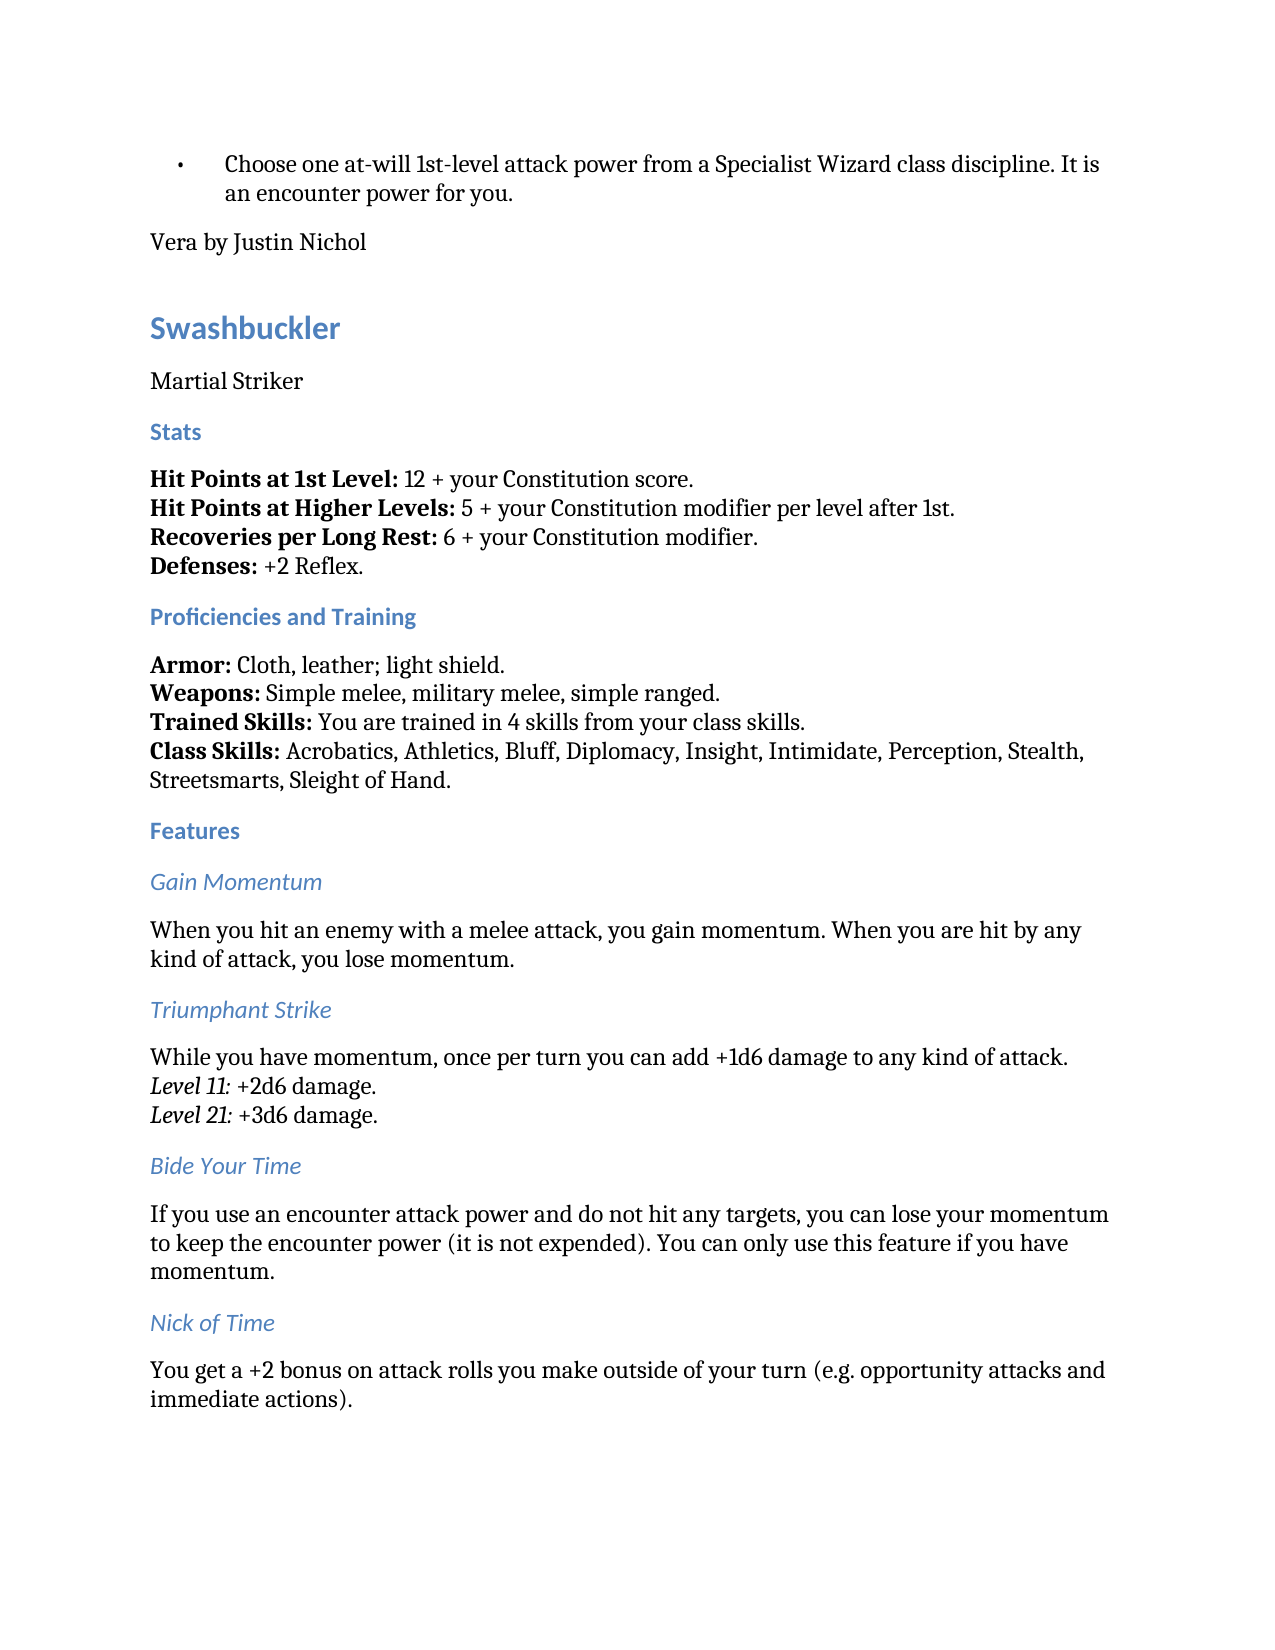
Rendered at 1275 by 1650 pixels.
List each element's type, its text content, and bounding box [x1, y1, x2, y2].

subtitle Nick of Time [150, 1307, 1125, 1337]
text Armor: Cloth, leather; light shield. Weapons: Simple melee, military melee, simple ranged. Trained Skills: You are trained in 4 skills from your class skills. Class Skills: Acrobatics, Athletics, Bluff, Diplomacy, Insight, Intimidate, Perception, Stealth, Streetsmarts, Sleight of Hand. [150, 651, 1125, 794]
text While you have momentum, once per turn you can add +1d6 damage to any kind of attack. Level 11: +2d6 damage. Level 21: +3d6 damage. [150, 1043, 1125, 1129]
text Hit Points at 1st Level: 12 + your Constitution score. Hit Points at Higher Levels: 5 + your Constitution modifier per level after 1st. Recoveries per Long Rest: 6 + your Constitution modifier. Defenses: +2 Reflex. [150, 465, 1125, 580]
subtitle Features [150, 815, 1125, 846]
text When you hit an enemy with a melee attack, you gain momentum. When you are hit by any kind of attack, you lose momentum. [150, 916, 1125, 973]
subtitle Proficiencies and Training [150, 601, 1125, 632]
text If you use an encounter attack power and do not hit any targets, you can lose your momentum to keep the encounter power (it is not expended). You can only use this feature if you have momentum. [150, 1200, 1125, 1286]
subtitle Triumphant Strike [150, 994, 1125, 1024]
subtitle Stats [150, 416, 1125, 447]
subtitle Swashbuckler [150, 307, 1125, 348]
text Martial Striker [150, 367, 1125, 395]
list Choose one at-will 1st-level attack power from a Specialist Wizard class discipline. It is an encounter power for you. [175, 150, 1125, 207]
subtitle Bide Your Time [150, 1150, 1125, 1181]
text You get a +2 bonus on attack rolls you make outside of your turn (e.g. opportunity attacks and immediate actions). [150, 1356, 1125, 1413]
text Vera by Justin Nichol [150, 228, 1125, 257]
subtitle Gain Momentum [150, 866, 1125, 897]
